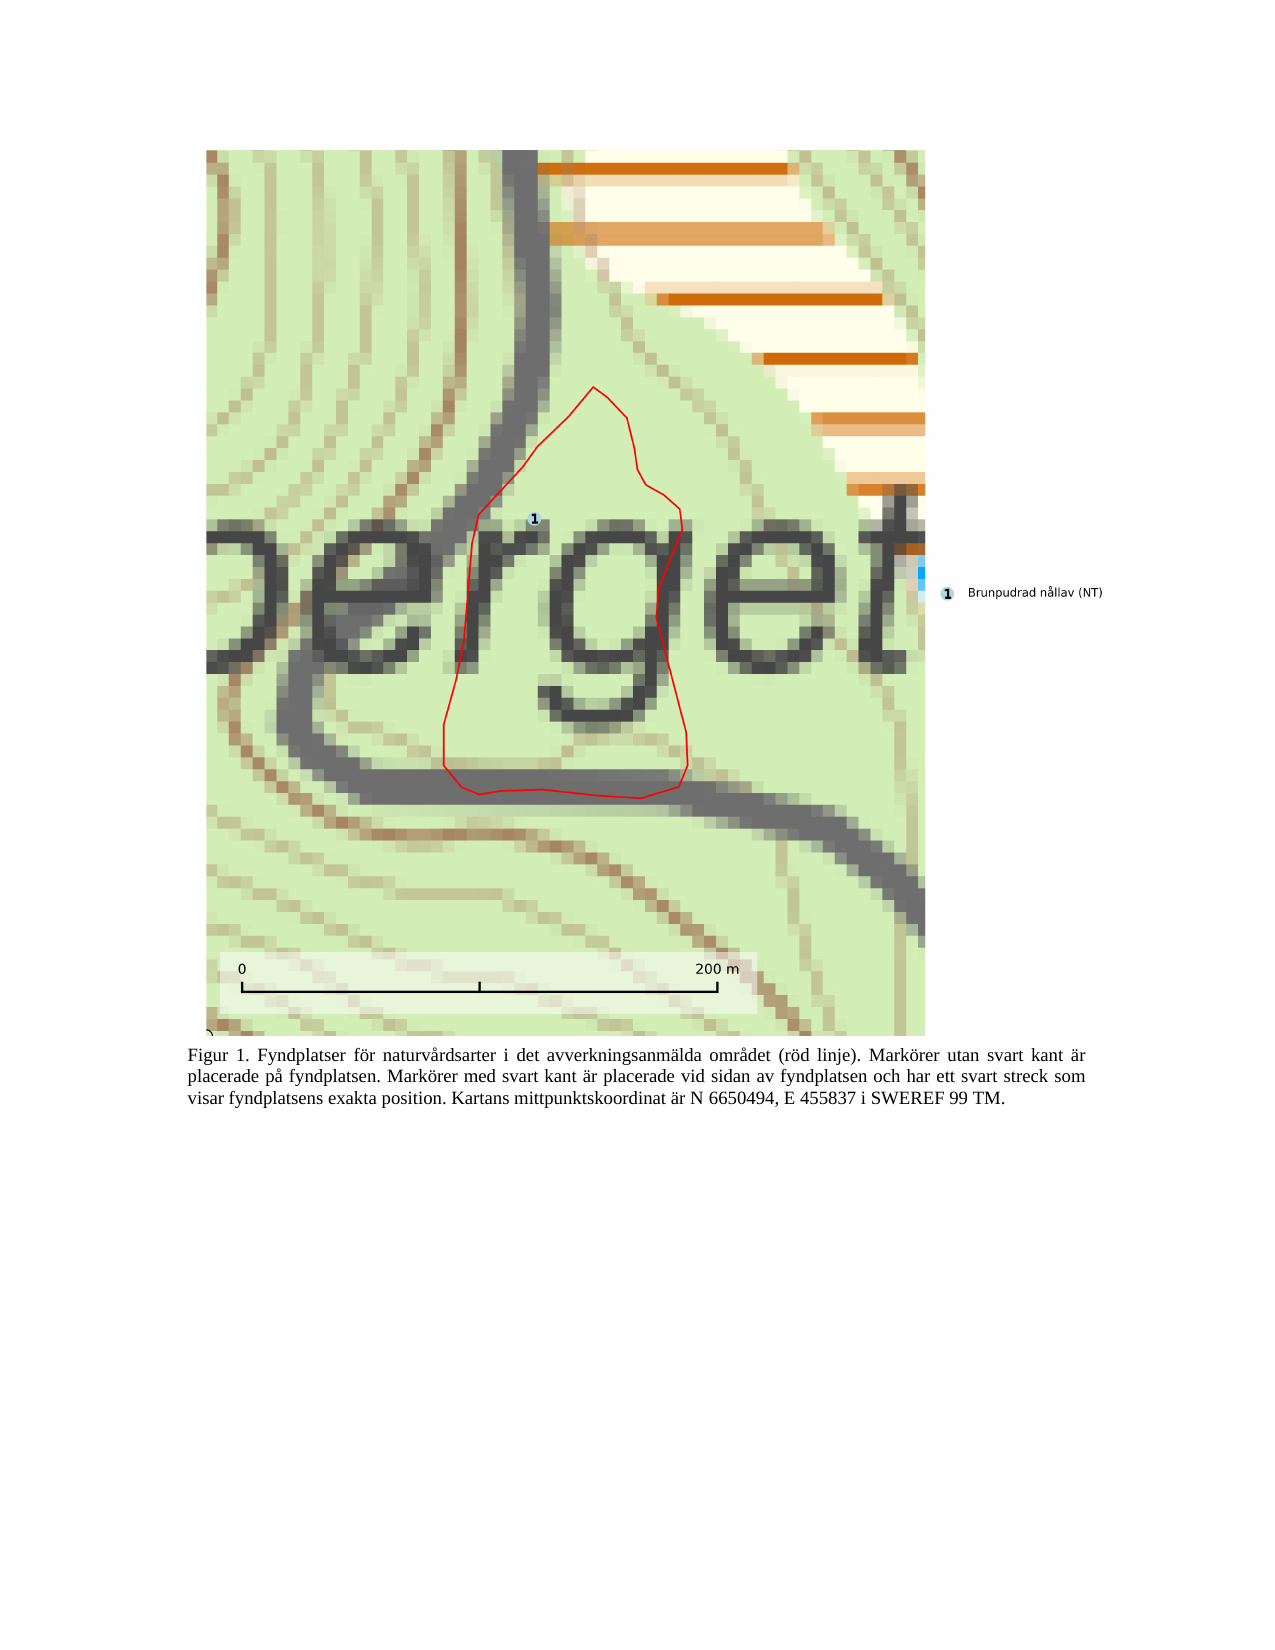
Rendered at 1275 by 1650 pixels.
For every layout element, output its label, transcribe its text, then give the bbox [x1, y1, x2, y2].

picture [206, 150, 1107, 1036]
text Figur 1. Fyndplatser för naturvårdsarter i det avverkningsanmälda området (röd linje). Markörer utan svart kant är placerade på fyndplatsen. Markörer med svart kant är placerade vid sidan av fyndplatsen och har ett svart streck som visar fyndplatsens exakta position. Kartans mittpunktskoordinat är N 6650494, E 455837 i SWEREF 99 TM. [187, 1043, 1087, 1108]
